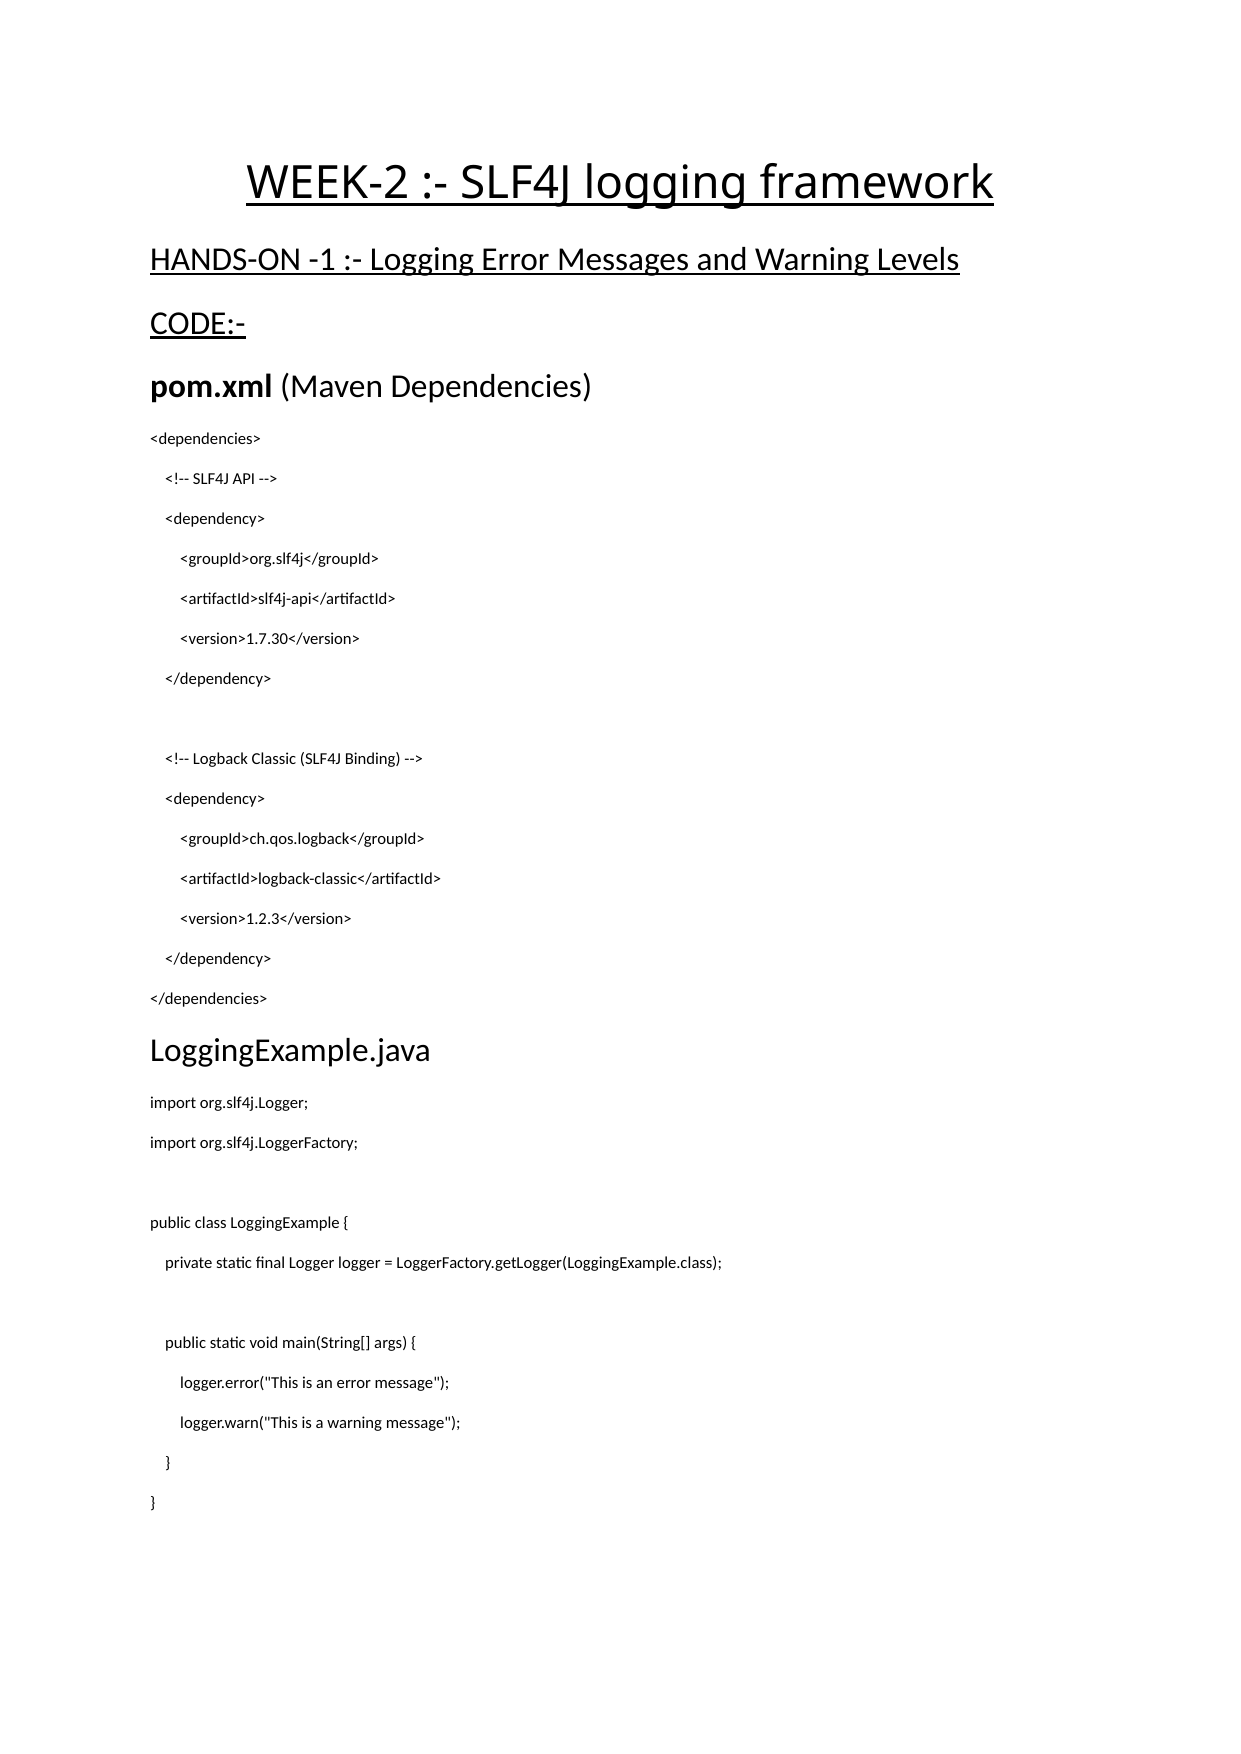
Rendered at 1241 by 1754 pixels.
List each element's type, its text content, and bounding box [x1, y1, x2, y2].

text logger.warn("This is a warning message"); [150, 1412, 1090, 1432]
text HANDS-ON -1 :- Logging Error Messages and Warning Levels [150, 238, 1090, 279]
text private static final Logger logger = LoggerFactory.getLogger(LoggingExample.class); [150, 1252, 1090, 1272]
text <groupId>org.slf4j</groupId> [150, 549, 1090, 569]
text LoggingExample.java [150, 1029, 1090, 1069]
text public static void main(String[] args) { [150, 1332, 1090, 1352]
text </dependencies> [150, 989, 1090, 1009]
text pom.xml (Maven Dependencies) [150, 365, 1090, 406]
text <dependency> [150, 509, 1090, 529]
text <version>1.7.30</version> [150, 629, 1090, 649]
text <dependency> [150, 789, 1090, 809]
text </dependency> [150, 949, 1090, 969]
text import org.slf4j.LoggerFactory; [150, 1132, 1090, 1152]
text <!-- Logback Classic (SLF4J Binding) --> [150, 749, 1090, 769]
text } [150, 1492, 1090, 1512]
text } [150, 1452, 1090, 1472]
text <!-- SLF4J API --> [150, 469, 1090, 489]
text CODE:- [150, 302, 1090, 342]
text <artifactId>logback-classic</artifactId> [150, 869, 1090, 889]
text logger.error("This is an error message"); [150, 1372, 1090, 1392]
text import org.slf4j.Logger; [150, 1092, 1090, 1112]
text <groupId>ch.qos.logback</groupId> [150, 829, 1090, 849]
text public class LoggingExample { [150, 1212, 1090, 1232]
text <artifactId>slf4j-api</artifactId> [150, 589, 1090, 609]
text WEEK-2 :- SLF4J logging framework [150, 150, 1090, 212]
text </dependency> [150, 669, 1090, 689]
text <dependencies> [150, 429, 1090, 449]
text <version>1.2.3</version> [150, 909, 1090, 929]
